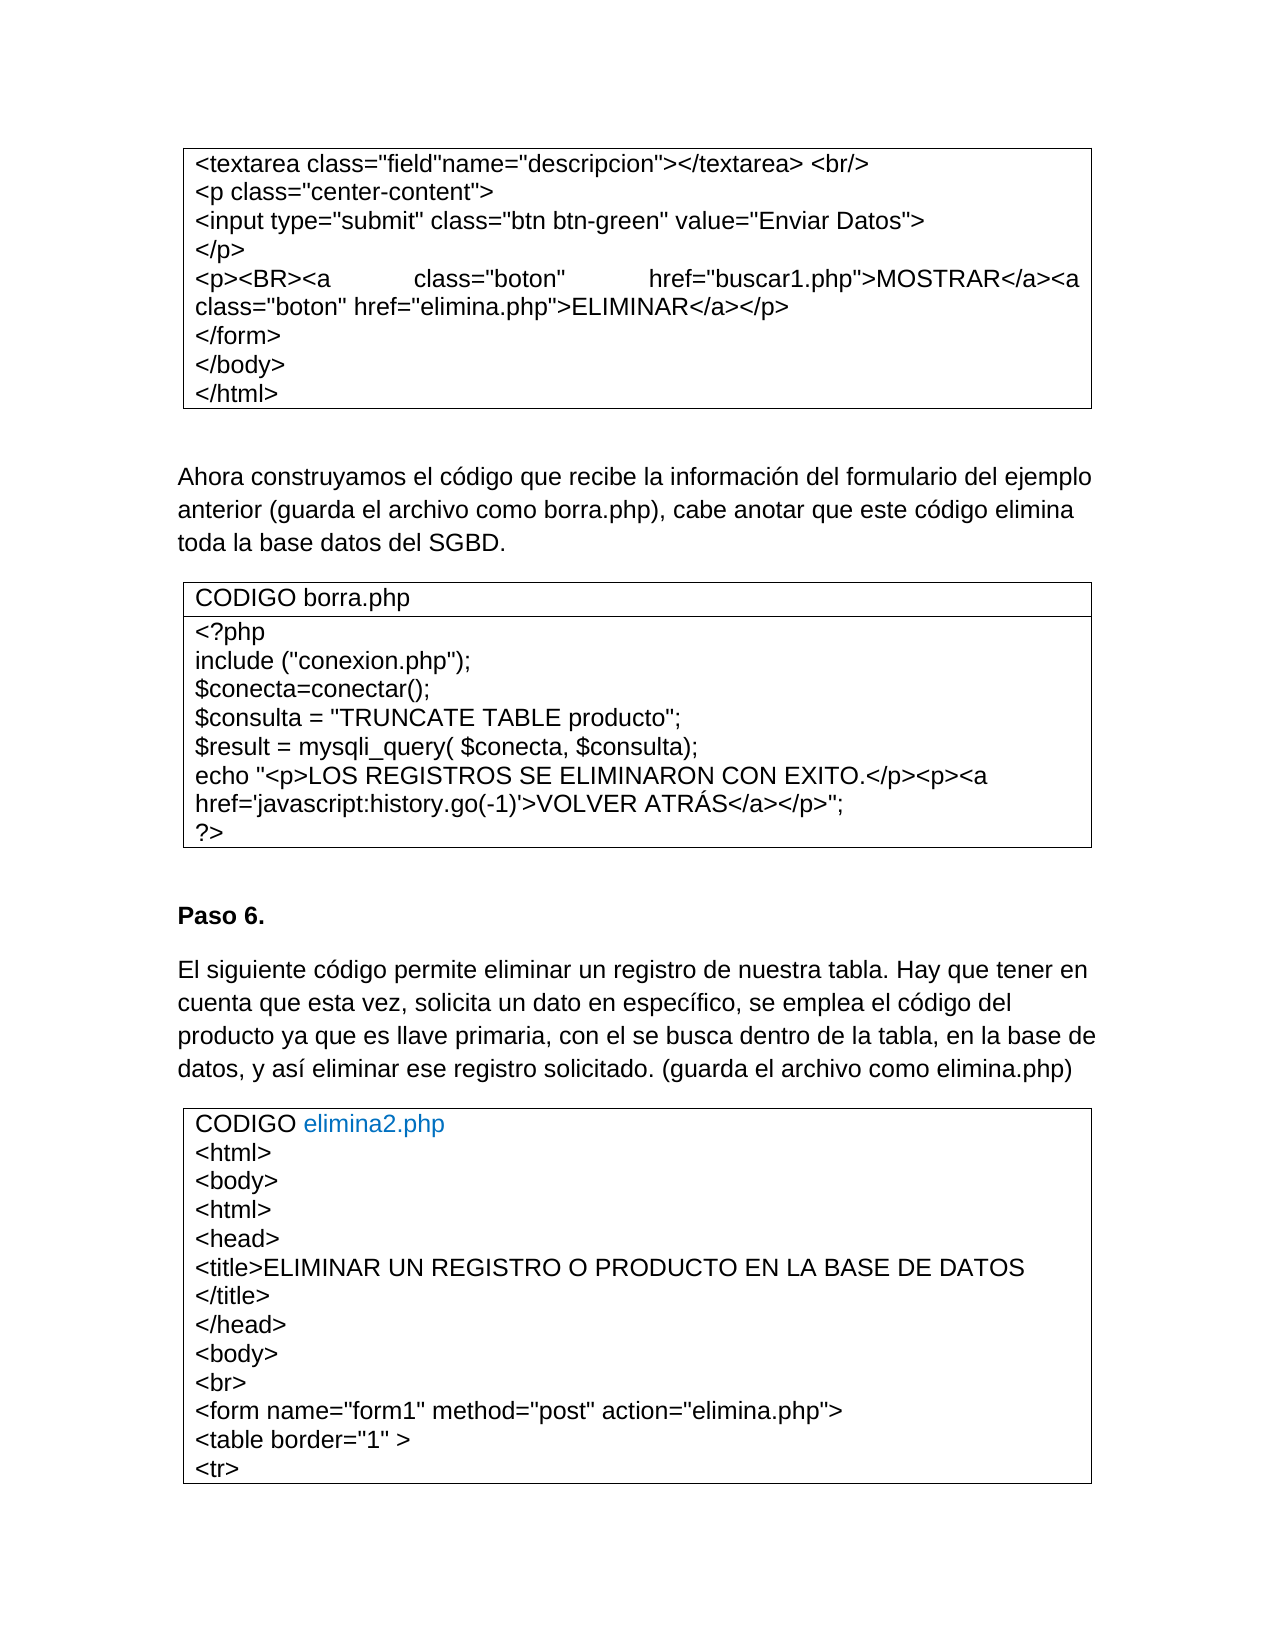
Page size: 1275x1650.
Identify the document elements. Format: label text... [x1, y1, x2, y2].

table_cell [184, 149, 1091, 407]
text Ahora construyamos el código que recibe la información del formulario del ejemplo anterior (guarda el archivo como borra.php), cabe anotar que este código elimina toda la base datos del SGBD. [177, 462, 1098, 557]
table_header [184, 1109, 1091, 1483]
table_cell <?php include ("conexion.php"); $conecta=conectar(); $consulta = "TRUNCATE TABLE producto"; $result = mysqli_query( $conecta, $consulta); echo "<p>LOS REGISTROS SE ELIMINARON CON EXITO.</p><p><a href='javascript:history.go(-1)'>VOLVER ATRÁS</a></p>"; ?> [184, 617, 1091, 847]
text El siguiente código permite eliminar un registro de nuestra tabla. Hay que tener en cuenta que esta vez, solicita un dato en específico, se emplea el código del producto ya que es llave primaria, con el se busca dentro de la tabla, en la base de datos, y así eliminar ese registro solicitado. (guarda el archivo como elimina.php) [177, 955, 1098, 1083]
table_header CODIGO borra.php [184, 583, 1091, 616]
text Paso 6. [177, 901, 1098, 930]
